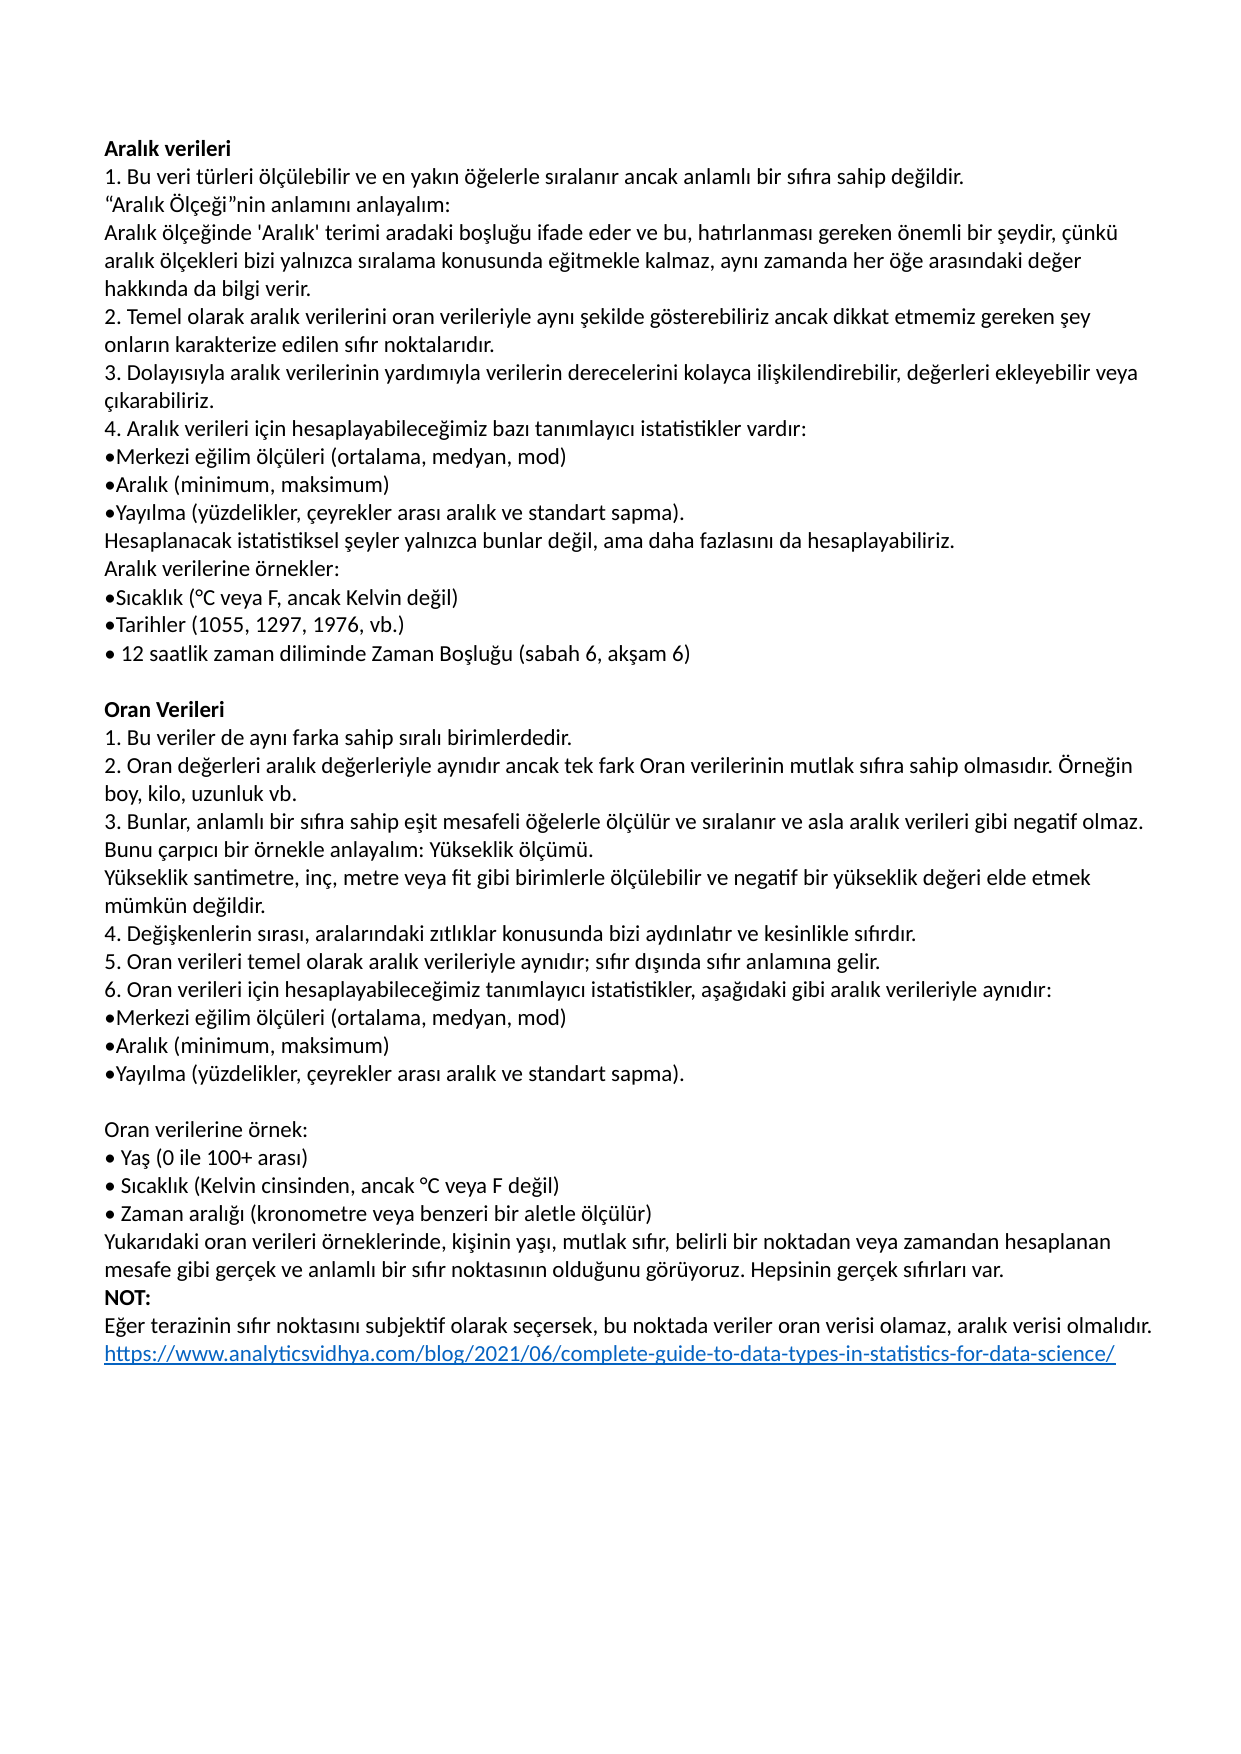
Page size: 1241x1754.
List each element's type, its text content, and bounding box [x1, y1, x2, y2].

text • Sıcaklık (Kelvin cinsinden, ancak °C veya F değil) [104, 1171, 1157, 1199]
text Aralık ölçeğinde 'Aralık' terimi aradaki boşluğu ifade eder ve bu, hatırlanması gereken önemli bir şeydir, çünkü aralık ölçekleri bizi yalnızca sıralama konusunda eğitmekle kalmaz, aynı zamanda her öğe arasındaki değer hakkında da bilgi verir. [104, 218, 1157, 302]
text Aralık verileri [104, 134, 1157, 162]
text Bunu çarpıcı bir örnekle anlayalım: Yükseklik ölçümü. [104, 835, 1157, 863]
text “Aralık Ölçeği”nin anlamını anlayalım: [104, 190, 1157, 218]
text 4. Aralık verileri için hesaplayabileceğimiz bazı tanımlayıcı istatistikler vardır: [104, 414, 1157, 442]
text NOT: [104, 1283, 1157, 1311]
text 2. Oran değerleri aralık değerleriyle aynıdır ancak tek fark Oran verilerinin mutlak sıfıra sahip olmasıdır. Örneğin boy, kilo, uzunluk vb. [104, 751, 1157, 807]
text •Sıcaklık (°C veya F, ancak Kelvin değil) [104, 583, 1157, 611]
text 6. Oran verileri için hesaplayabileceğimiz tanımlayıcı istatistikler, aşağıdaki gibi aralık verileriyle aynıdır: [104, 975, 1157, 1003]
text •Tarihler (1055, 1297, 1976, vb.) [104, 611, 1157, 639]
text •Merkezi eğilim ölçüleri (ortalama, medyan, mod) [104, 442, 1157, 471]
text 1. Bu veri türleri ölçülebilir ve en yakın öğelerle sıralanır ancak anlamlı bir sıfıra sahip değildir. [104, 162, 1157, 190]
text Oran verilerine örnek: [104, 1115, 1157, 1143]
text Eğer terazinin sıfır noktasını subjektif olarak seçersek, bu noktada veriler oran verisi olamaz, aralık verisi olmalıdır. [104, 1311, 1157, 1339]
text •Merkezi eğilim ölçüleri (ortalama, medyan, mod) [104, 1003, 1157, 1031]
text Aralık verilerine örnekler: [104, 554, 1157, 583]
text 5. Oran verileri temel olarak aralık verileriyle aynıdır; sıfır dışında sıfır anlamına gelir. [104, 947, 1157, 975]
text • 12 saatlik zaman diliminde Zaman Boşluğu (sabah 6, akşam 6) [104, 639, 1157, 667]
text 1. Bu veriler de aynı farka sahip sıralı birimlerdedir. [104, 723, 1157, 751]
text Hesaplanacak istatistiksel şeyler yalnızca bunlar değil, ama daha fazlasını da hesaplayabiliriz. [104, 527, 1157, 554]
text 4. Değişkenlerin sırası, aralarındaki zıtlıklar konusunda bizi aydınlatır ve kesinlikle sıfırdır. [104, 919, 1157, 947]
text •Aralık (minimum, maksimum) [104, 1031, 1157, 1059]
text Yükseklik santimetre, inç, metre veya fit gibi birimlerle ölçülebilir ve negatif bir yükseklik değeri elde etmek mümkün değildir. [104, 863, 1157, 919]
text • Yaş (0 ile 100+ arası) [104, 1143, 1157, 1171]
text Yukarıdaki oran verileri örneklerinde, kişinin yaşı, mutlak sıfır, belirli bir noktadan veya zamandan hesaplanan mesafe gibi gerçek ve anlamlı bir sıfır noktasının olduğunu görüyoruz. Hepsinin gerçek sıfırları var. [104, 1227, 1157, 1283]
text 3. Dolayısıyla aralık verilerinin yardımıyla verilerin derecelerini kolayca ilişkilendirebilir, değerleri ekleyebilir veya çıkarabiliriz. [104, 358, 1157, 414]
text 3. Bunlar, anlamlı bir sıfıra sahip eşit mesafeli öğelerle ölçülür ve sıralanır ve asla aralık verileri gibi negatif olmaz. [104, 807, 1157, 835]
text 2. Temel olarak aralık verilerini oran verileriyle aynı şekilde gösterebiliriz ancak dikkat etmemiz gereken şey onların karakterize edilen sıfır noktalarıdır. [104, 302, 1157, 358]
text Oran Verileri [104, 695, 1157, 723]
text https://www.analyticsvidhya.com/blog/2021/06/complete-guide-to-data-types-in-statistics-for-data-science/ [104, 1339, 1157, 1367]
text • Zaman aralığı (kronometre veya benzeri bir aletle ölçülür) [104, 1199, 1157, 1227]
text •Yayılma (yüzdelikler, çeyrekler arası aralık ve standart sapma). [104, 498, 1157, 527]
text •Aralık (minimum, maksimum) [104, 471, 1157, 498]
text •Yayılma (yüzdelikler, çeyrekler arası aralık ve standart sapma). [104, 1059, 1157, 1087]
